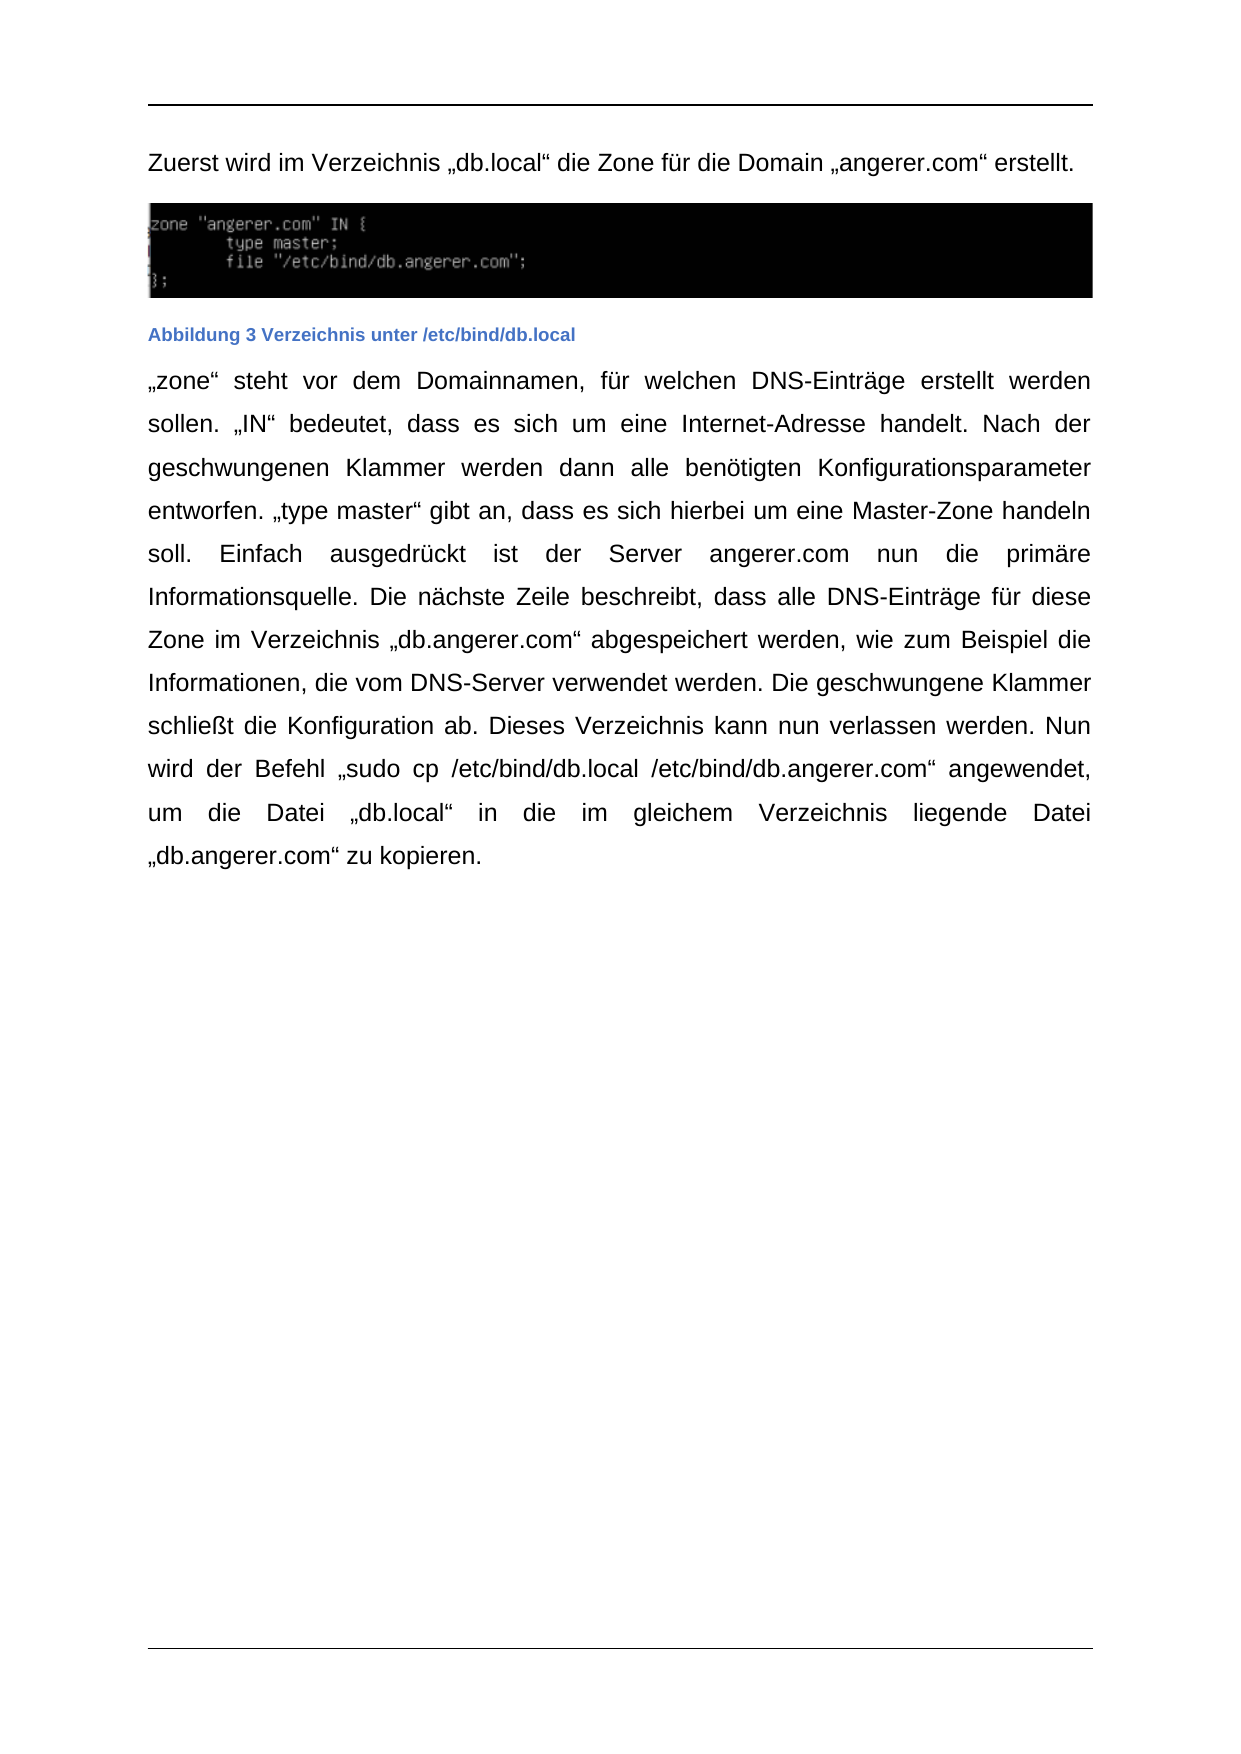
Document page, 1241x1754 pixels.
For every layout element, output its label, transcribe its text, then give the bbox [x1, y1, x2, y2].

picture [147, 203, 1093, 298]
text Zuerst wird im Verzeichnis „db.local“ die Zone für die Domain „angerer.com“ erstellt. [148, 148, 1093, 176]
text „zone“ steht vor dem Domainnamen, für welchen DNS-Einträge erstellt werden sollen. „IN“ bedeutet, dass es sich um eine Internet-Adresse handelt. Nach der geschwungenen Klammer werden dann alle benötigten Konfigurationsparameter entworfen. „type master“ gibt an, dass es sich hierbei um eine Master-Zone handeln soll. Einfach ausgedrückt ist der Server angerer.com nun die primäre Informationsquelle. Die nächste Zeile beschreibt, dass alle DNS-Einträge für diese Zone im Verzeichnis „db.angerer.com“ abgespeichert werden, wie zum Beispiel die Informationen, die vom DNS-Server verwendet werden. Die geschwungene Klammer schließt die Konfiguration ab. Dieses Verzeichnis kann nun verlassen werden. Nun wird der Befehl „sudo cp /etc/bind/db.local /etc/bind/db.angerer.com“ angewendet, um die Datei „db.local“ in die im gleichem Verzeichnis liegende Datei „db.angerer.com“ zu kopieren. [148, 366, 1093, 869]
